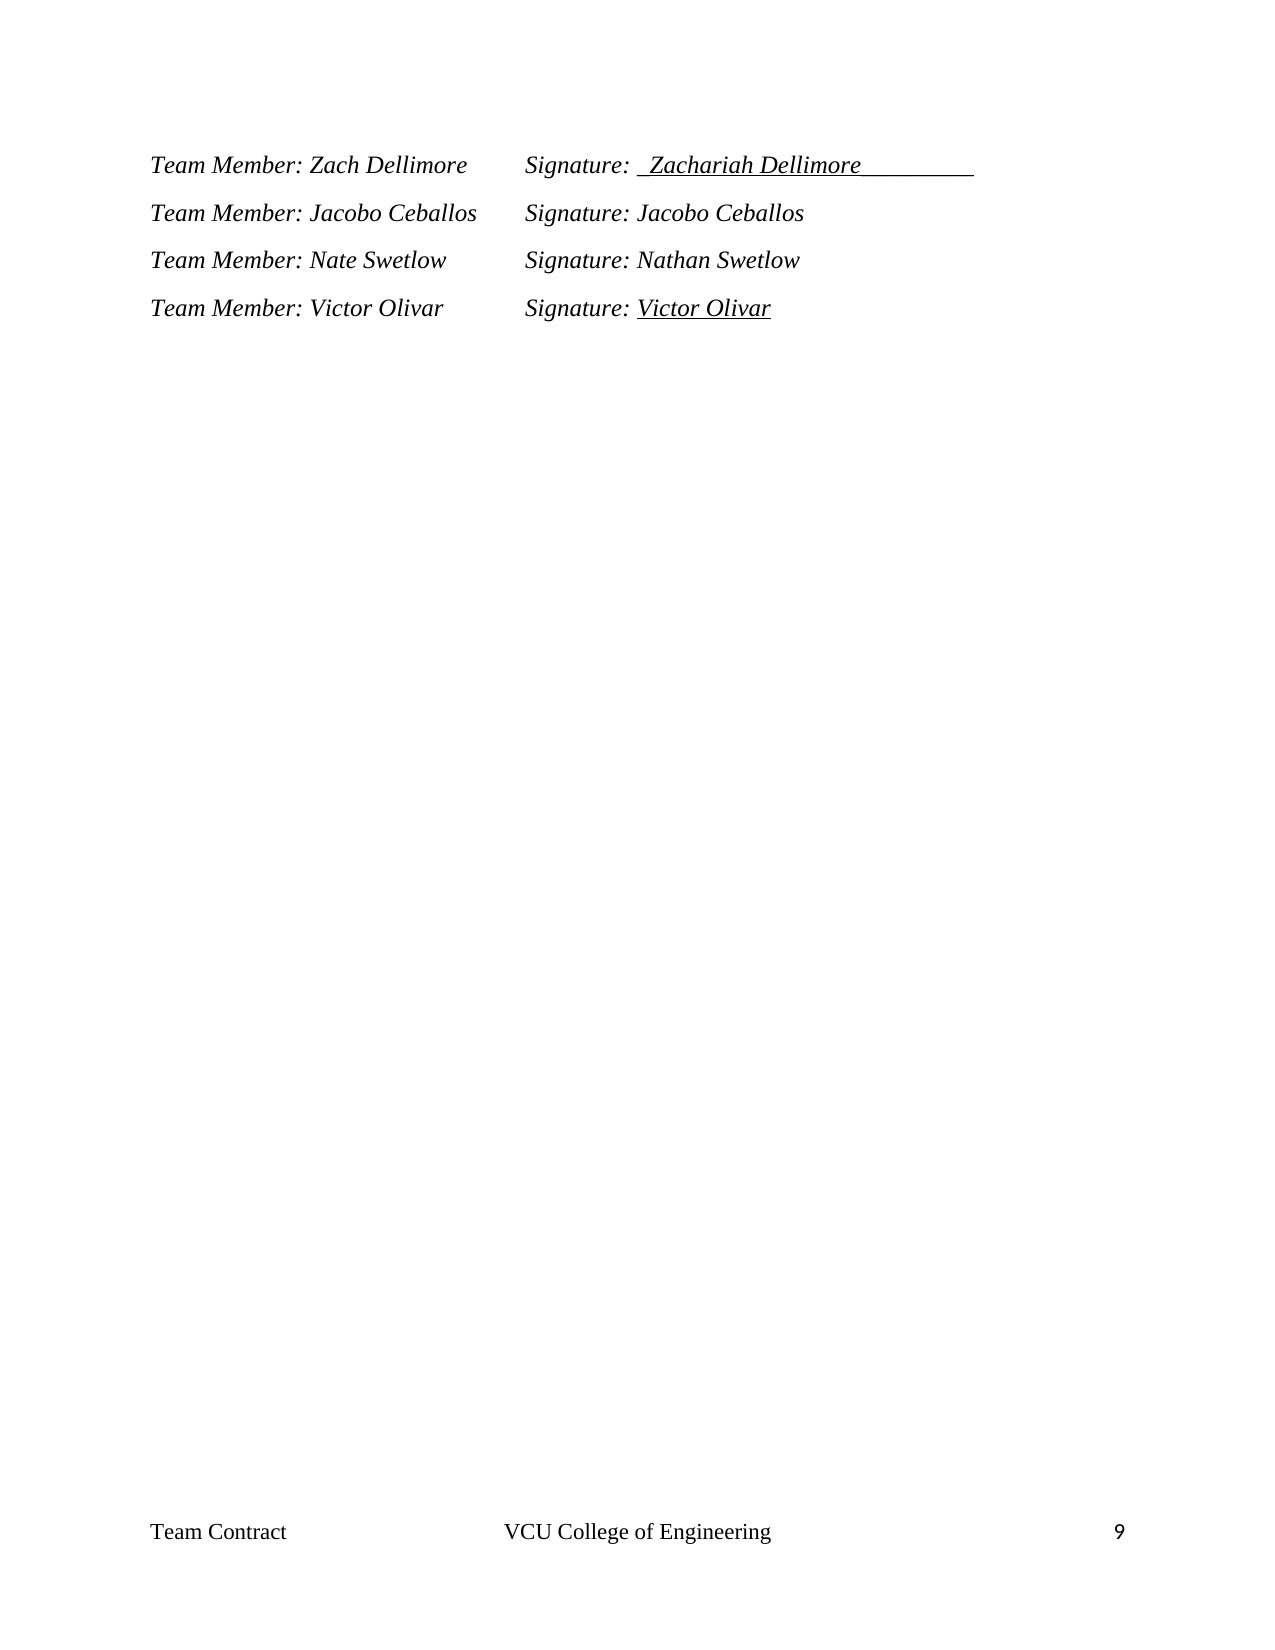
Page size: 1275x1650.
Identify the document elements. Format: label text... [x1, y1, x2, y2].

text Team Member: Nate Swetlow Signature: Nathan Swetlow [150, 245, 1125, 274]
text Team Member: Jacobo Ceballos Signature: Jacobo Ceballos [150, 198, 1125, 226]
text Team Member: Zach Dellimore Signature: _Zachariah Dellimore_________ [150, 150, 1125, 179]
text Team Member: Victor Olivar Signature: Victor Olivar [150, 293, 1125, 322]
